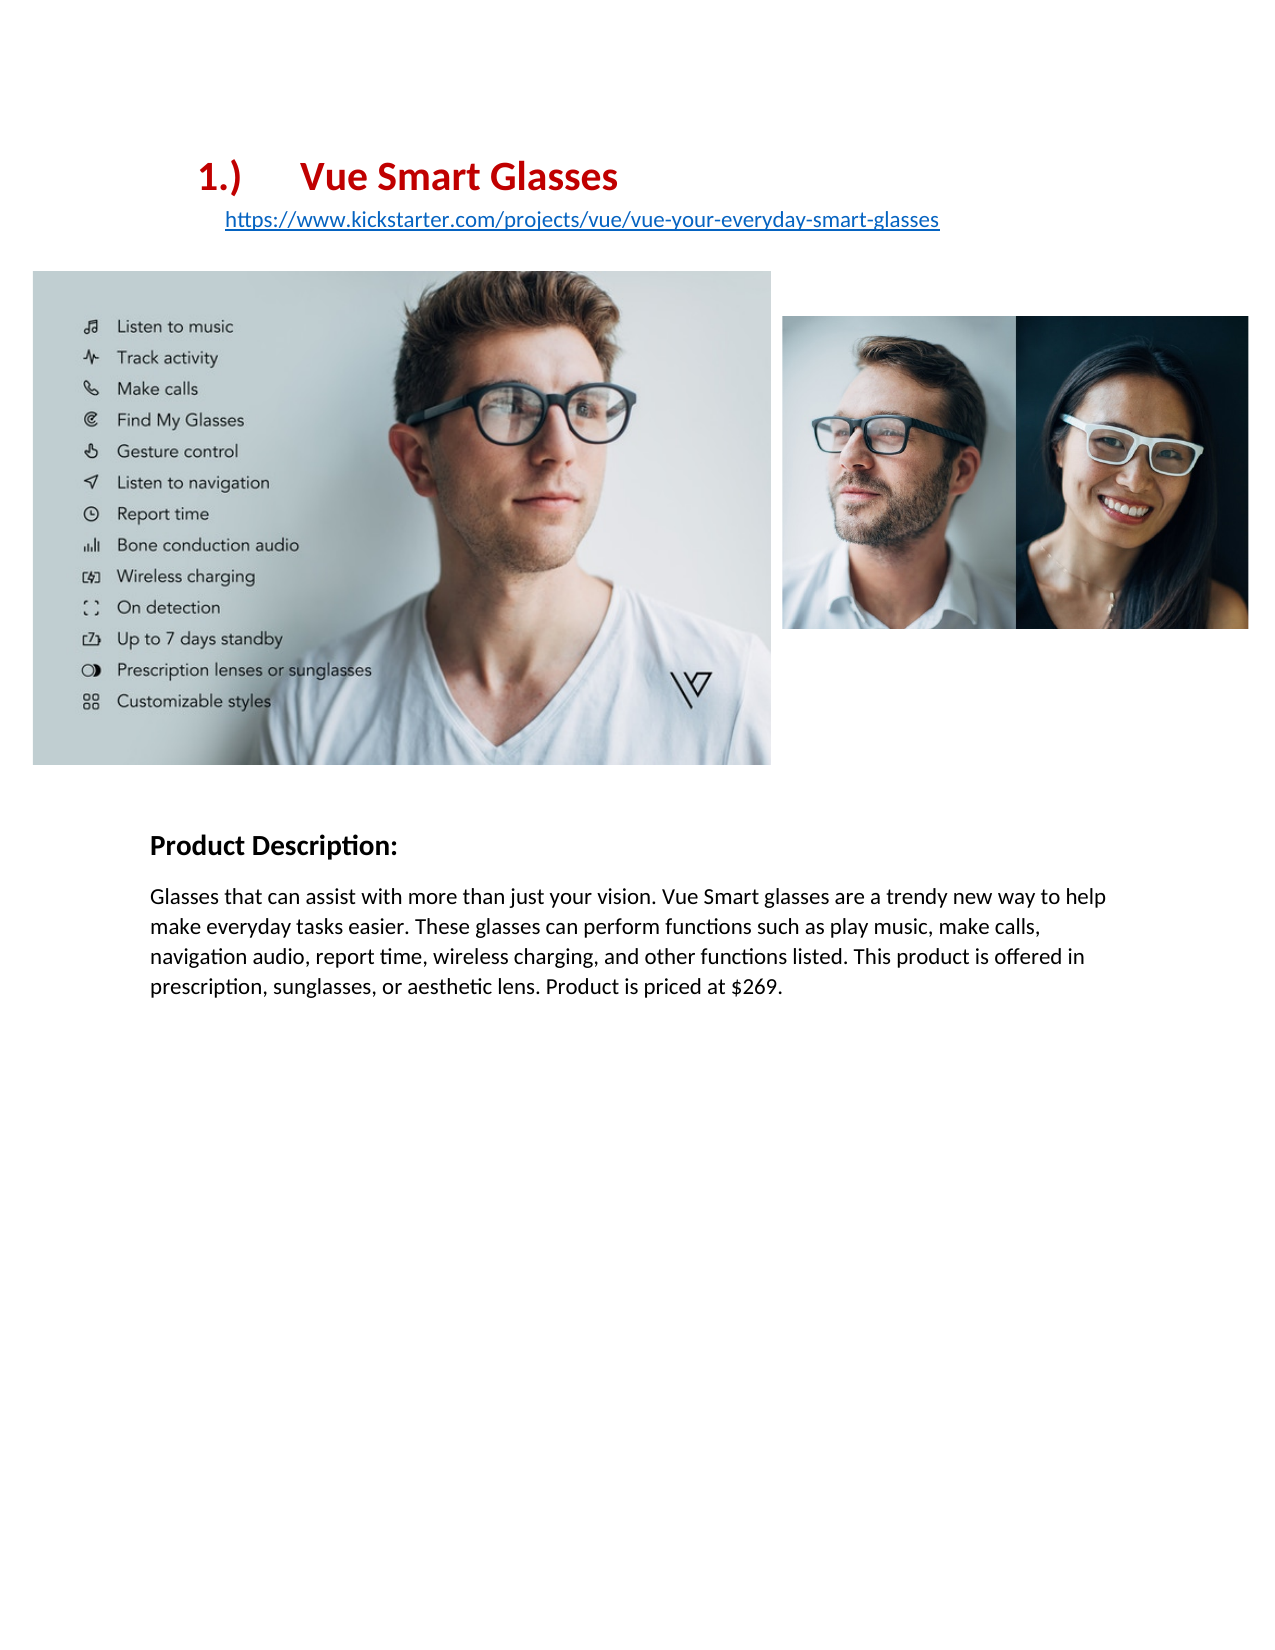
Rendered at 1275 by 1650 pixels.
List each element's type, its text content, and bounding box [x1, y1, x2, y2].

picture [32, 271, 771, 765]
text Glasses that can assist with more than just your vision. Vue Smart glasses are a trendy new way to help make everyday tasks easier. These glasses can perform functions such as play music, make calls, navigation audio, report time, wireless charging, and other functions listed. This product is offered in prescription, sunglasses, or aesthetic lens. Product is priced at $269. [150, 882, 1125, 1001]
picture [782, 316, 1249, 629]
text Product Description: [150, 827, 1125, 862]
list https://www.kickstarter.com/projects/vue/vue-your-everyday-smart-glasses [225, 205, 1125, 233]
list Vue Smart Glasses [197, 150, 1125, 201]
